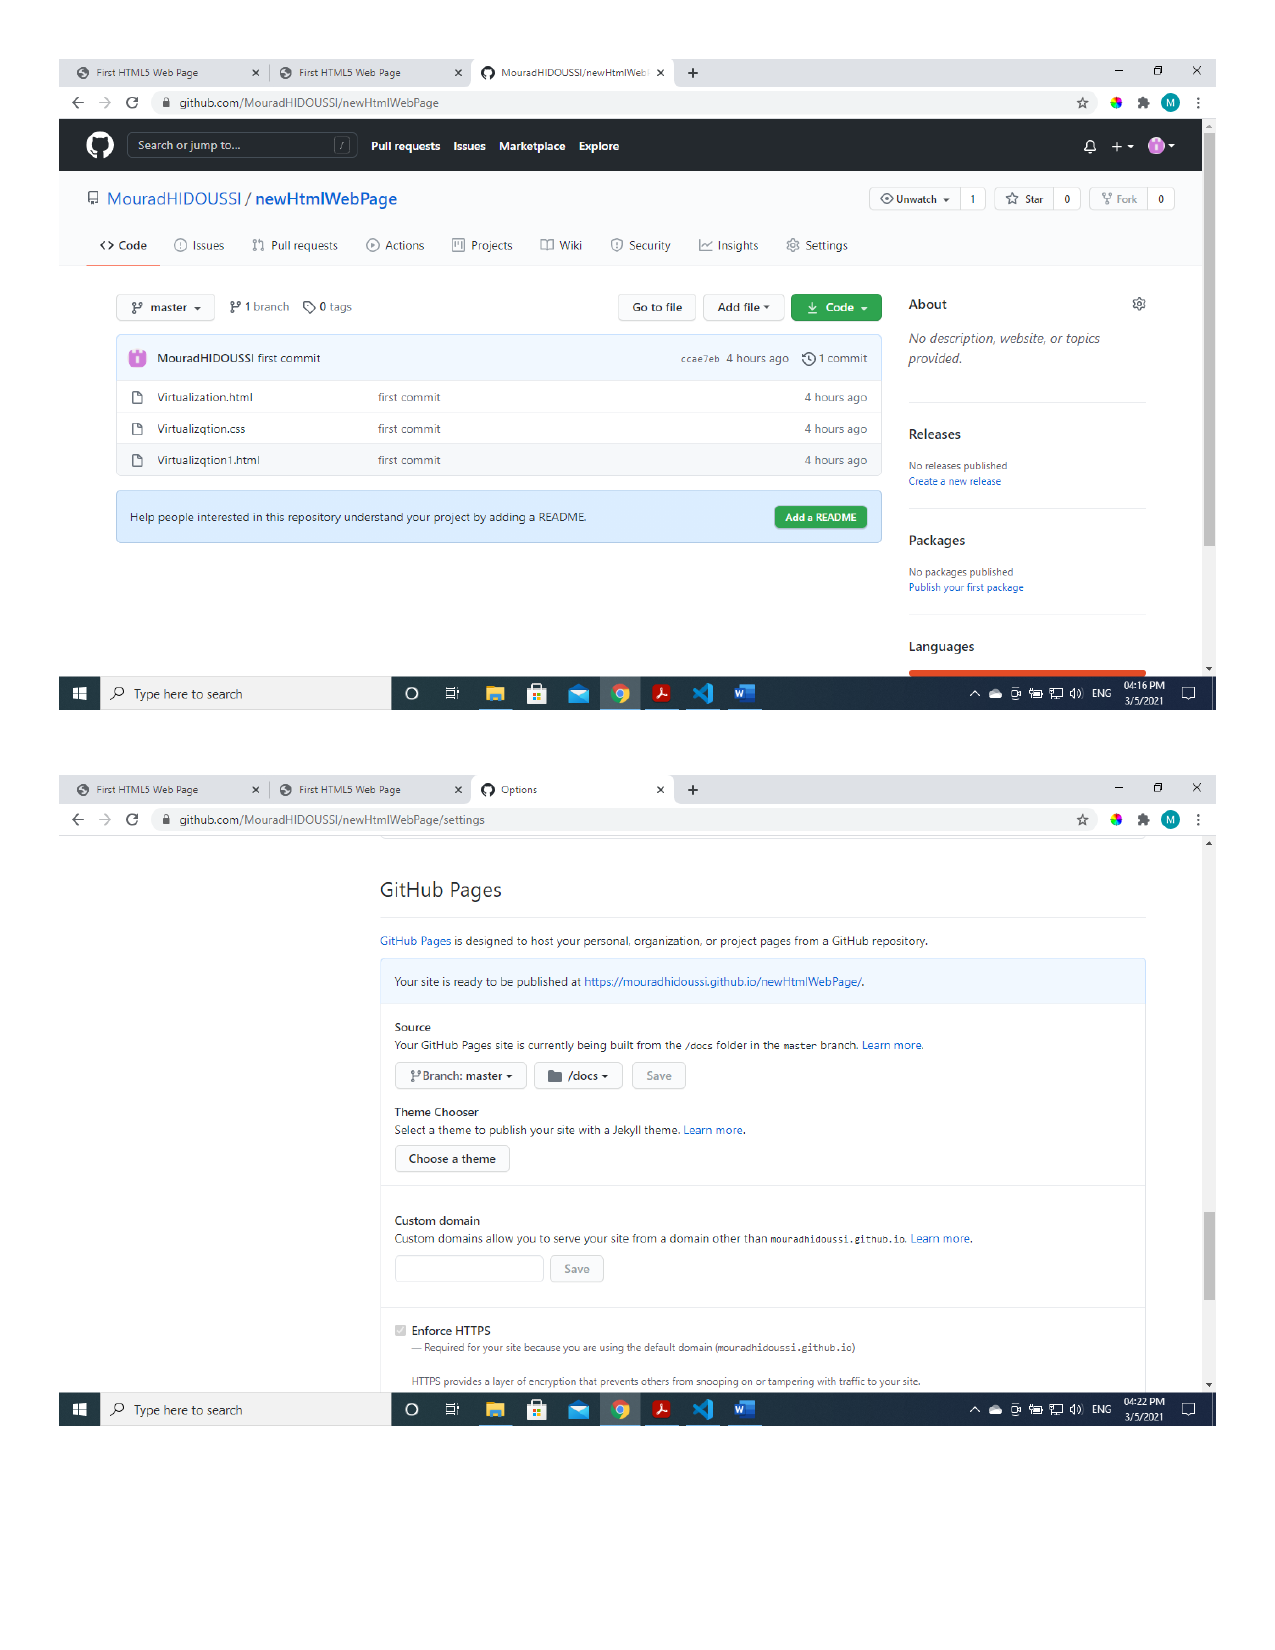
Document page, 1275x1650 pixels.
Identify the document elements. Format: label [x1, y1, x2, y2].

picture [59, 59, 1216, 710]
picture [59, 775, 1216, 1426]
